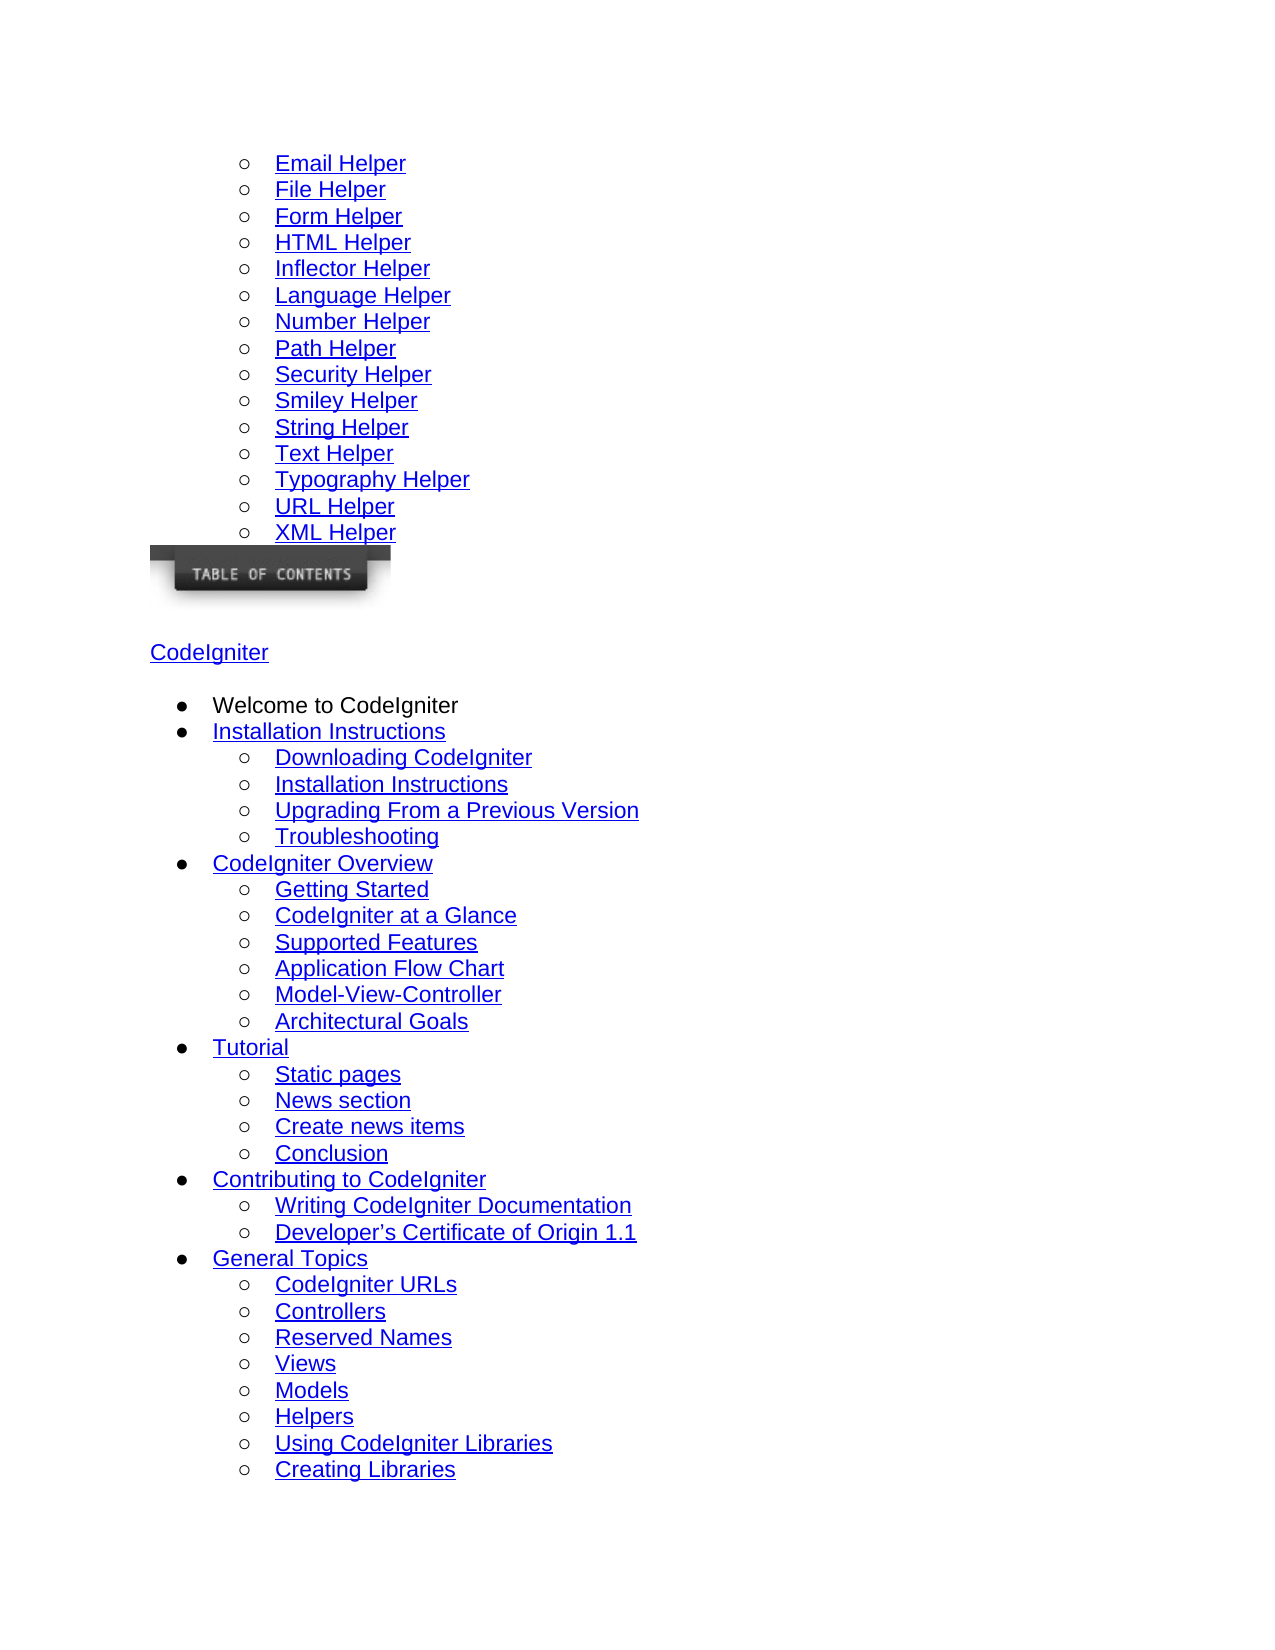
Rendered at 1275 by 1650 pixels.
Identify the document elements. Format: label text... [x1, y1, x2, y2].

list Writing CodeIgniter Documentation [237, 1192, 1125, 1219]
list Helpers [237, 1403, 1125, 1429]
list Models [237, 1377, 1125, 1403]
list Typography Helper [237, 466, 1125, 493]
list XML Helper [237, 519, 1125, 545]
list CodeIgniter URLs [237, 1271, 1125, 1298]
list Supported Features [237, 929, 1125, 955]
list CodeIgniter at a Glance [237, 902, 1125, 929]
list Architectural Goals [237, 1008, 1125, 1034]
list Using CodeIgniter Libraries [237, 1429, 1125, 1456]
list Getting Started [237, 876, 1125, 902]
list Static pages [237, 1061, 1125, 1087]
list URL Helper [237, 493, 1125, 519]
list Language Helper [237, 282, 1125, 308]
list Controllers [237, 1298, 1125, 1324]
list Contributing to CodeIgniter [175, 1166, 1125, 1192]
list Tutorial [175, 1034, 1125, 1061]
list Troubleshooting [237, 823, 1125, 850]
list Smiley Helper [237, 387, 1125, 413]
list String Helper [237, 413, 1125, 440]
list Installation Instructions [175, 718, 1125, 744]
list Creating Libraries [237, 1456, 1125, 1482]
list Application Flow Chart [237, 955, 1125, 981]
list Welcome to CodeIgniter [175, 692, 1125, 718]
list Create news items [237, 1113, 1125, 1139]
list Form Helper [237, 203, 1125, 229]
list Path Helper [237, 334, 1125, 361]
list Number Helper [237, 308, 1125, 334]
list Upgrading From a Previous Version [237, 797, 1125, 823]
list Email Helper [237, 150, 1125, 176]
list Model-View-Controller [237, 981, 1125, 1008]
list File Helper [237, 176, 1125, 203]
list Views [237, 1350, 1125, 1377]
list Text Helper [237, 440, 1125, 466]
list Installation Instructions [237, 771, 1125, 797]
list Conclusion [237, 1139, 1125, 1166]
list Inflector Helper [237, 255, 1125, 282]
list Downloading CodeIgniter [237, 744, 1125, 771]
list CodeIgniter Overview [175, 850, 1125, 876]
list Reserved Names [237, 1324, 1125, 1350]
picture [150, 545, 391, 613]
list Developer’s Certificate of Origin 1.1 [237, 1219, 1125, 1245]
list Security Helper [237, 361, 1125, 387]
text CodeIgniter [150, 639, 1125, 665]
list General Topics [175, 1245, 1125, 1271]
list News section [237, 1087, 1125, 1113]
list HTML Helper [237, 229, 1125, 255]
